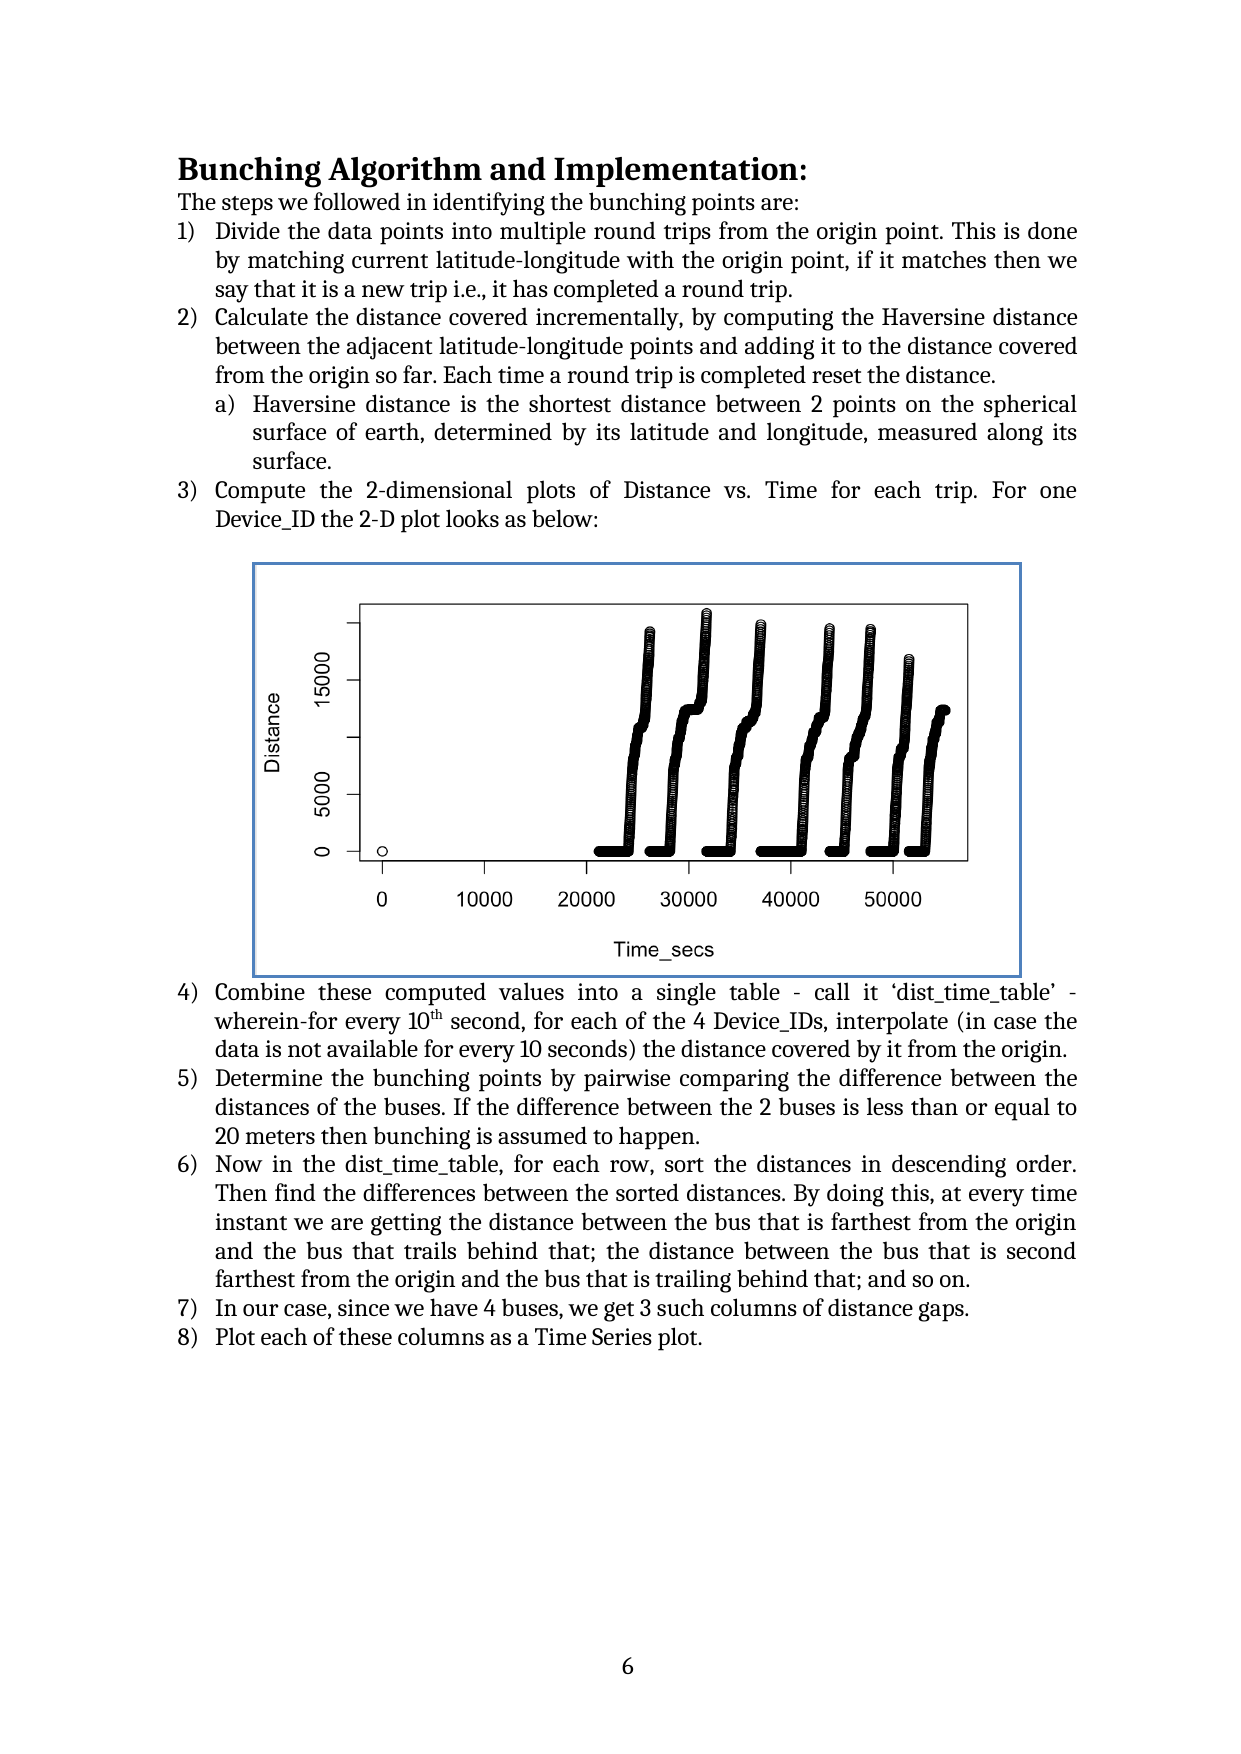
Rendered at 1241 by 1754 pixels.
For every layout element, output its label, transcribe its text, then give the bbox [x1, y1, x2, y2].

picture [255, 565, 1019, 975]
list Plot each of these columns as a Time Series plot. [177, 1323, 1078, 1352]
list Now in the dist_time_table, for each row, sort the distances in descending order. Then find the differences between the sorted distances. By doing this, at every time instant we are getting the distance between the bus that is farthest from the origin and the bus that trails behind that; the distance between the bus that is second farthest from the origin and the bus that is trailing behind that; and so on. [177, 1150, 1078, 1294]
list Calculate the distance covered incrementally, by computing the Haversine distance between the adjacent latitude-longitude points and adding it to the distance covered from the origin so far. Each time a round trip is completed reset the distance. [177, 303, 1078, 389]
list Combine these computed values into a single table - call it ‘dist_time_table’ - wherein-for every 10th second, for each of the 4 Device_IDs, interpolate (in case the data is not available for every 10 seconds) the distance covered by it from the origin. [177, 978, 1078, 1064]
text The steps we followed in identifying the bunching points are: [177, 188, 1078, 217]
list Determine the bunching points by pairwise comparing the difference between the distances of the buses. If the difference between the 2 buses is less than or equal to 20 meters then bunching is assumed to happen. [177, 1064, 1078, 1150]
list Haversine distance is the shortest distance between 2 points on the spherical surface of earth, determined by its latitude and longitude, measured along its surface. [215, 389, 1078, 476]
list Divide the data points into multiple round trips from the origin point. This is done by matching current latitude-longitude with the origin point, if it matches then we say that it is a new trip i.e., it has completed a round trip. [177, 217, 1078, 303]
subtitle Bunching Algorithm and Implementation: [177, 150, 1078, 188]
list Compute the 2-dimensional plots of Distance vs. Time for each trip. For one Device_ID the 2-D plot looks as below: [177, 476, 1078, 533]
list In our case, since we have 4 buses, we get 3 such columns of distance gaps. [177, 1294, 1078, 1323]
